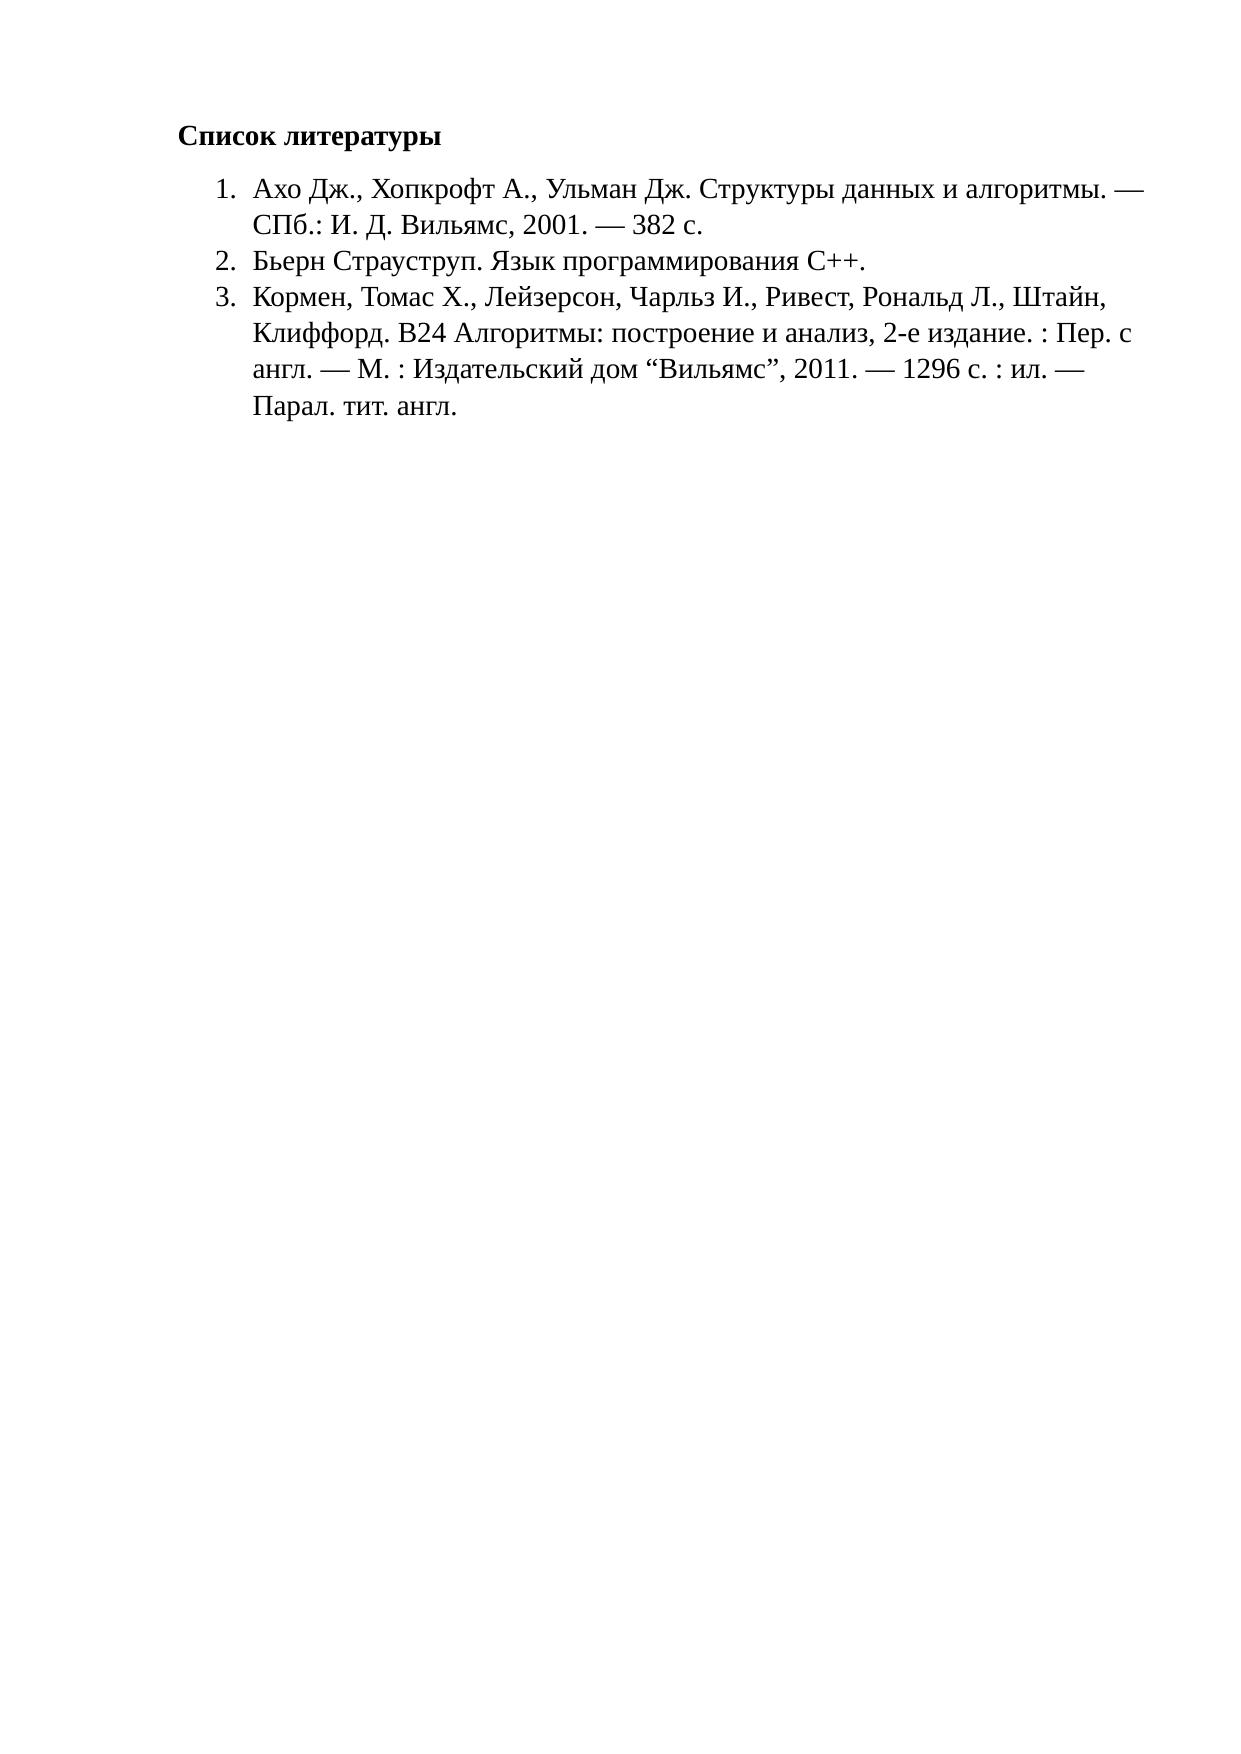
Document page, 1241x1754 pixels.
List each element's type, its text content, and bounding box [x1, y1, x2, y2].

text Список литературы [177, 118, 1152, 152]
list Ахо Дж., Хопкрофт А., Ульман Дж. Структуры данных и алгоритмы. — СПб.: И. Д. Вильямс, 2001. — 382 c. [215, 171, 1152, 241]
list Бьерн Страуструп. Язык программирования С++. [215, 243, 1152, 277]
list Кормен, Томас Х., Лейзерсон, Чарльз И., Ривест, Рональд Л., Штайн, Клиффорд. В24 Алгоритмы: построение и анализ, 2-е издание. : Пер. с англ. — М. : Издательский дом “Вильямс”, 2011. — 1296 с. : ил. — Парал. тит. англ. [215, 279, 1152, 421]
